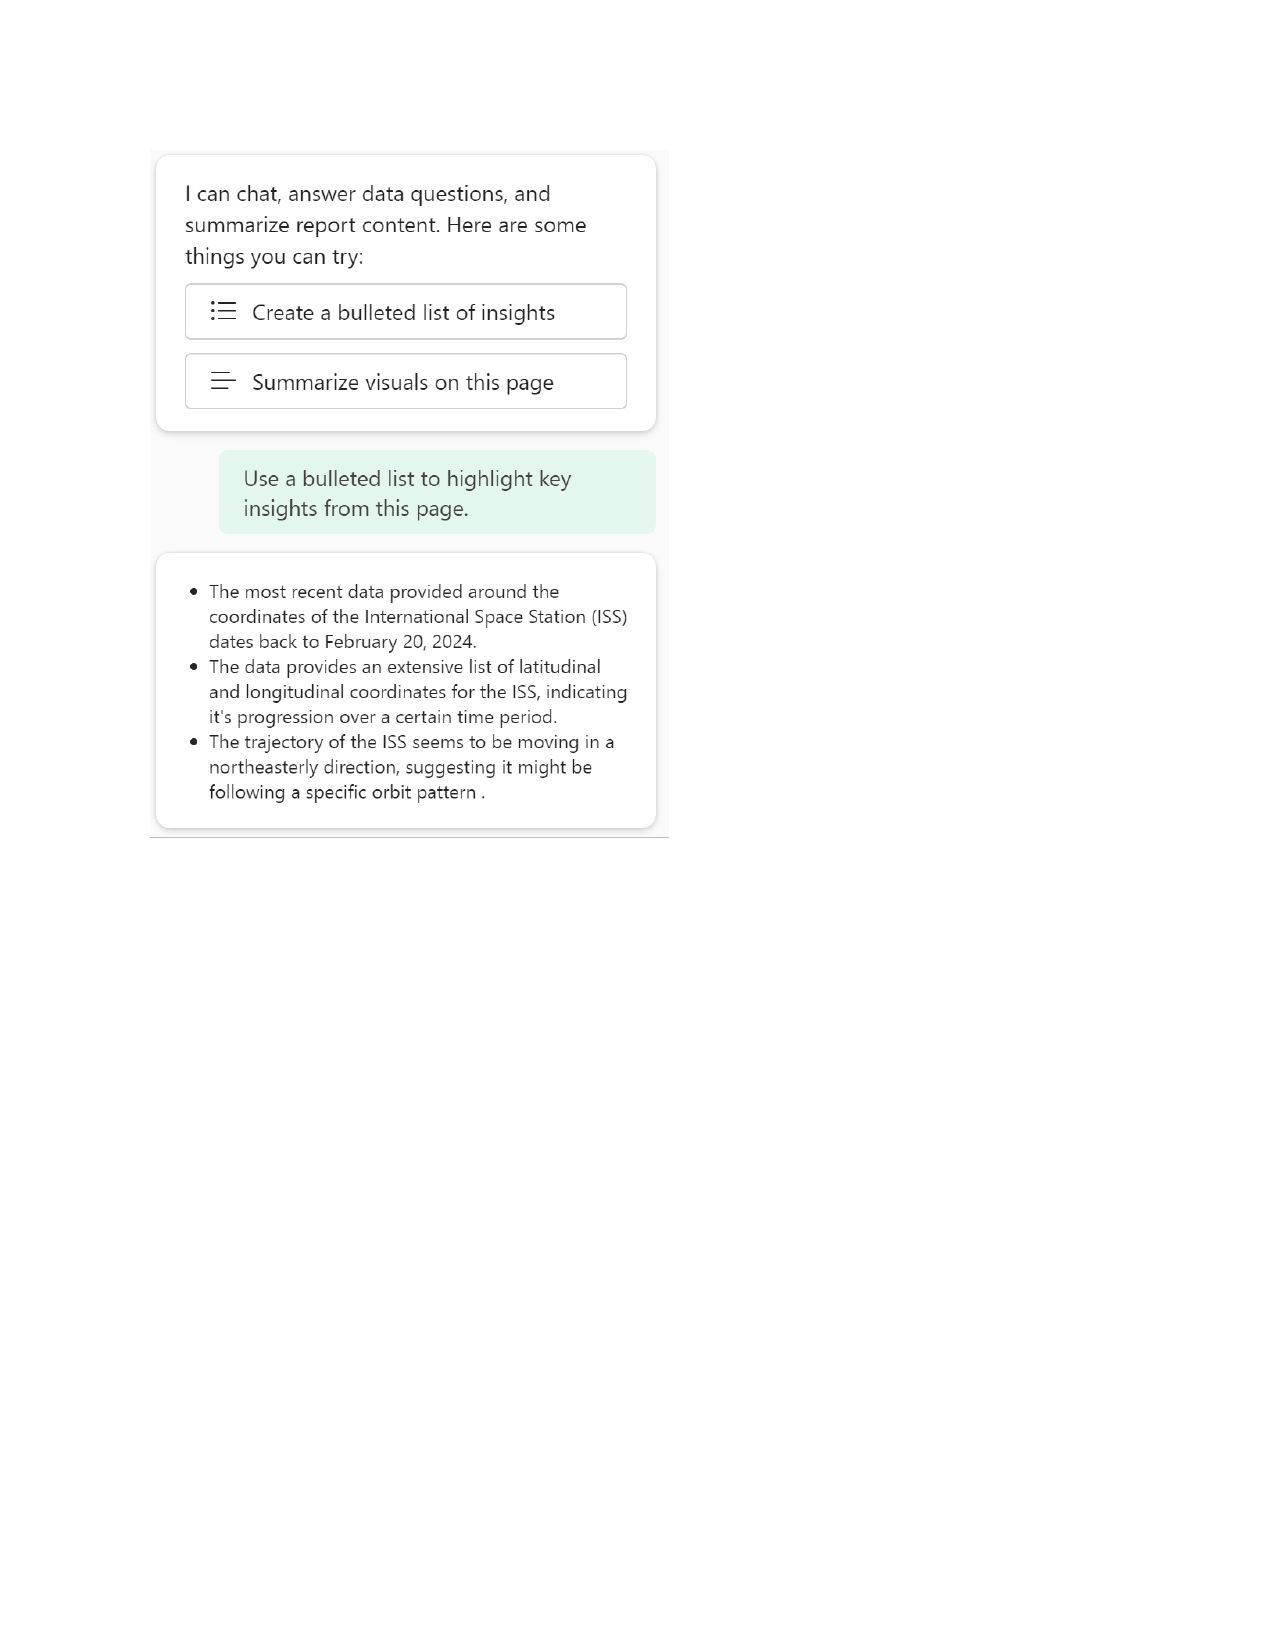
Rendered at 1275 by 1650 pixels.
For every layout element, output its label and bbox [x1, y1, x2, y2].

picture [150, 150, 669, 838]
